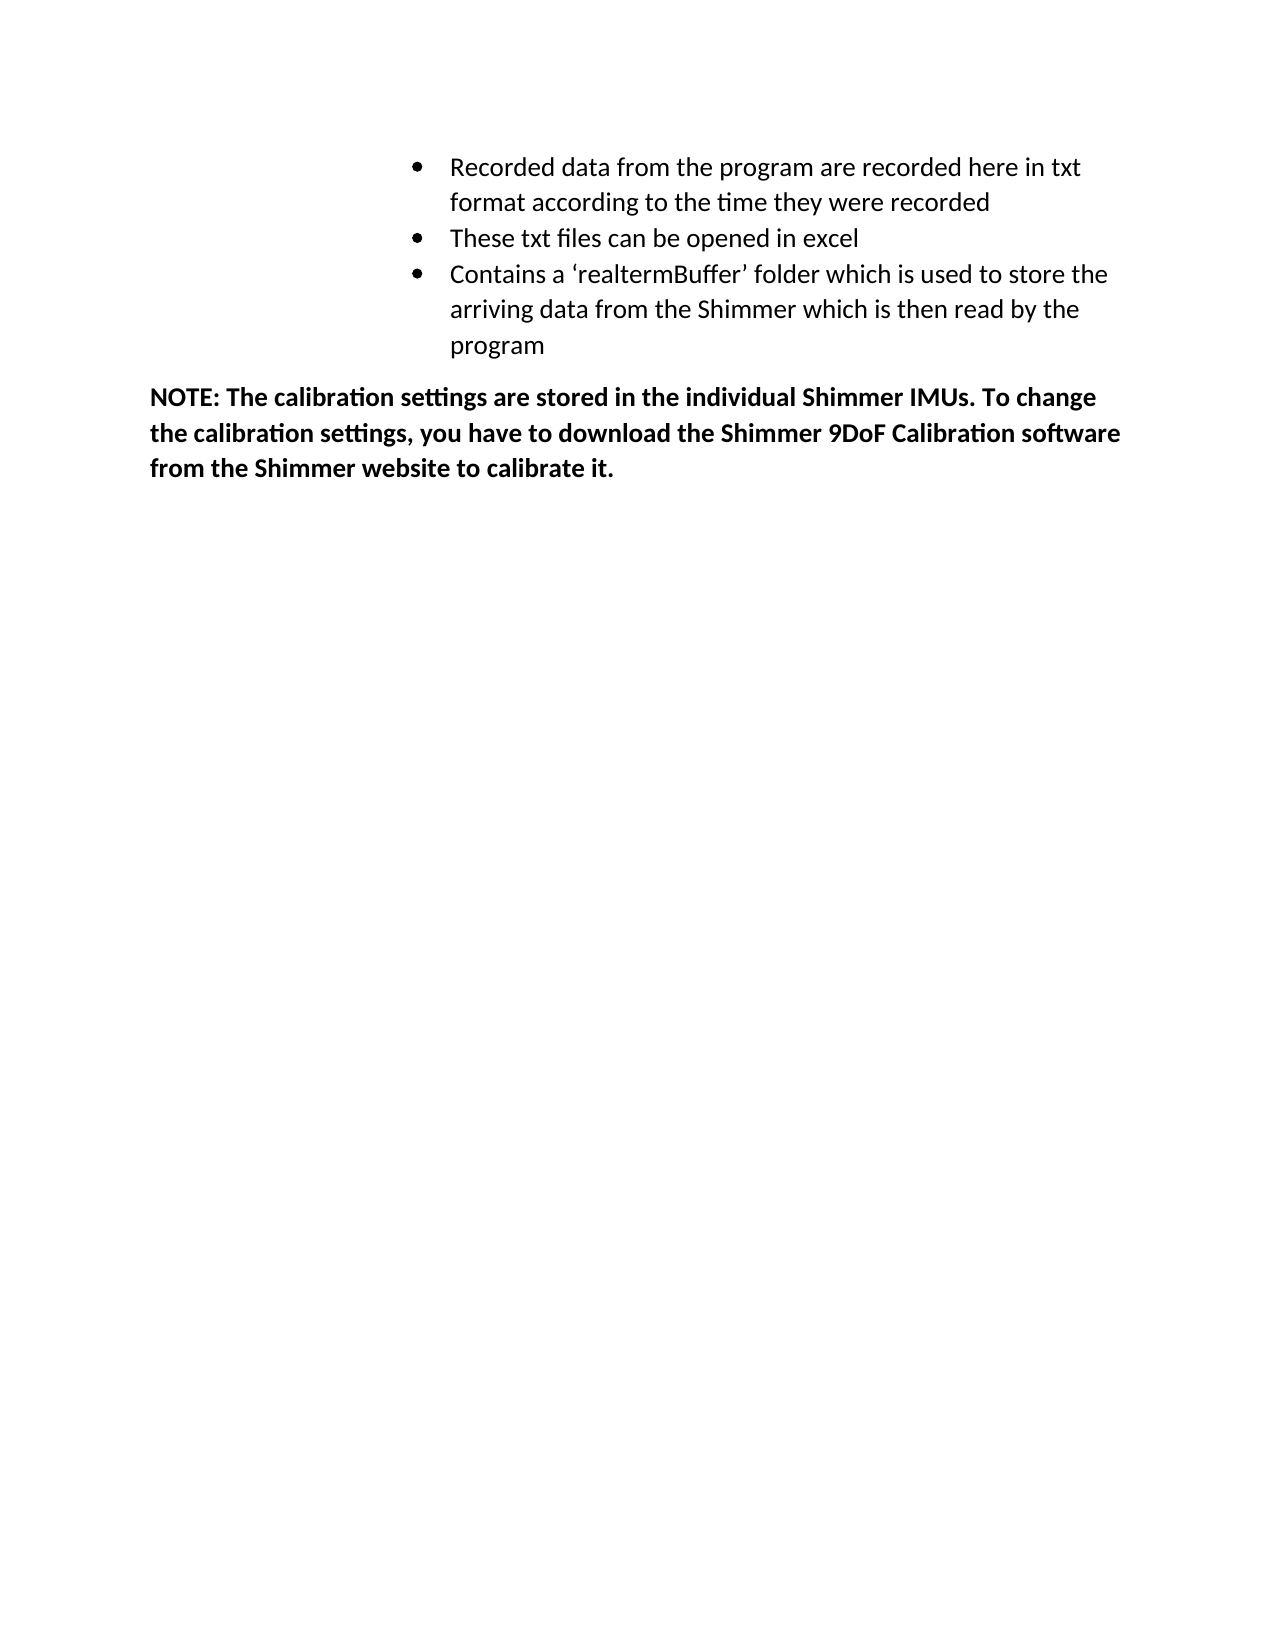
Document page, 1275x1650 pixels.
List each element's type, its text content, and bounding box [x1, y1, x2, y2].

list These txt files can be opened in excel [412, 221, 1125, 254]
list Recorded data from the program are recorded here in txt format according to the time they were recorded [412, 150, 1125, 219]
text NOTE: The calibration settings are stored in the individual Shimmer IMUs. To change the calibration settings, you have to download the Shimmer 9DoF Calibration software from the Shimmer website to calibrate it. [150, 380, 1125, 485]
list Contains a ‘realtermBuffer’ folder which is used to store the arriving data from the Shimmer which is then read by the program [412, 257, 1125, 361]
